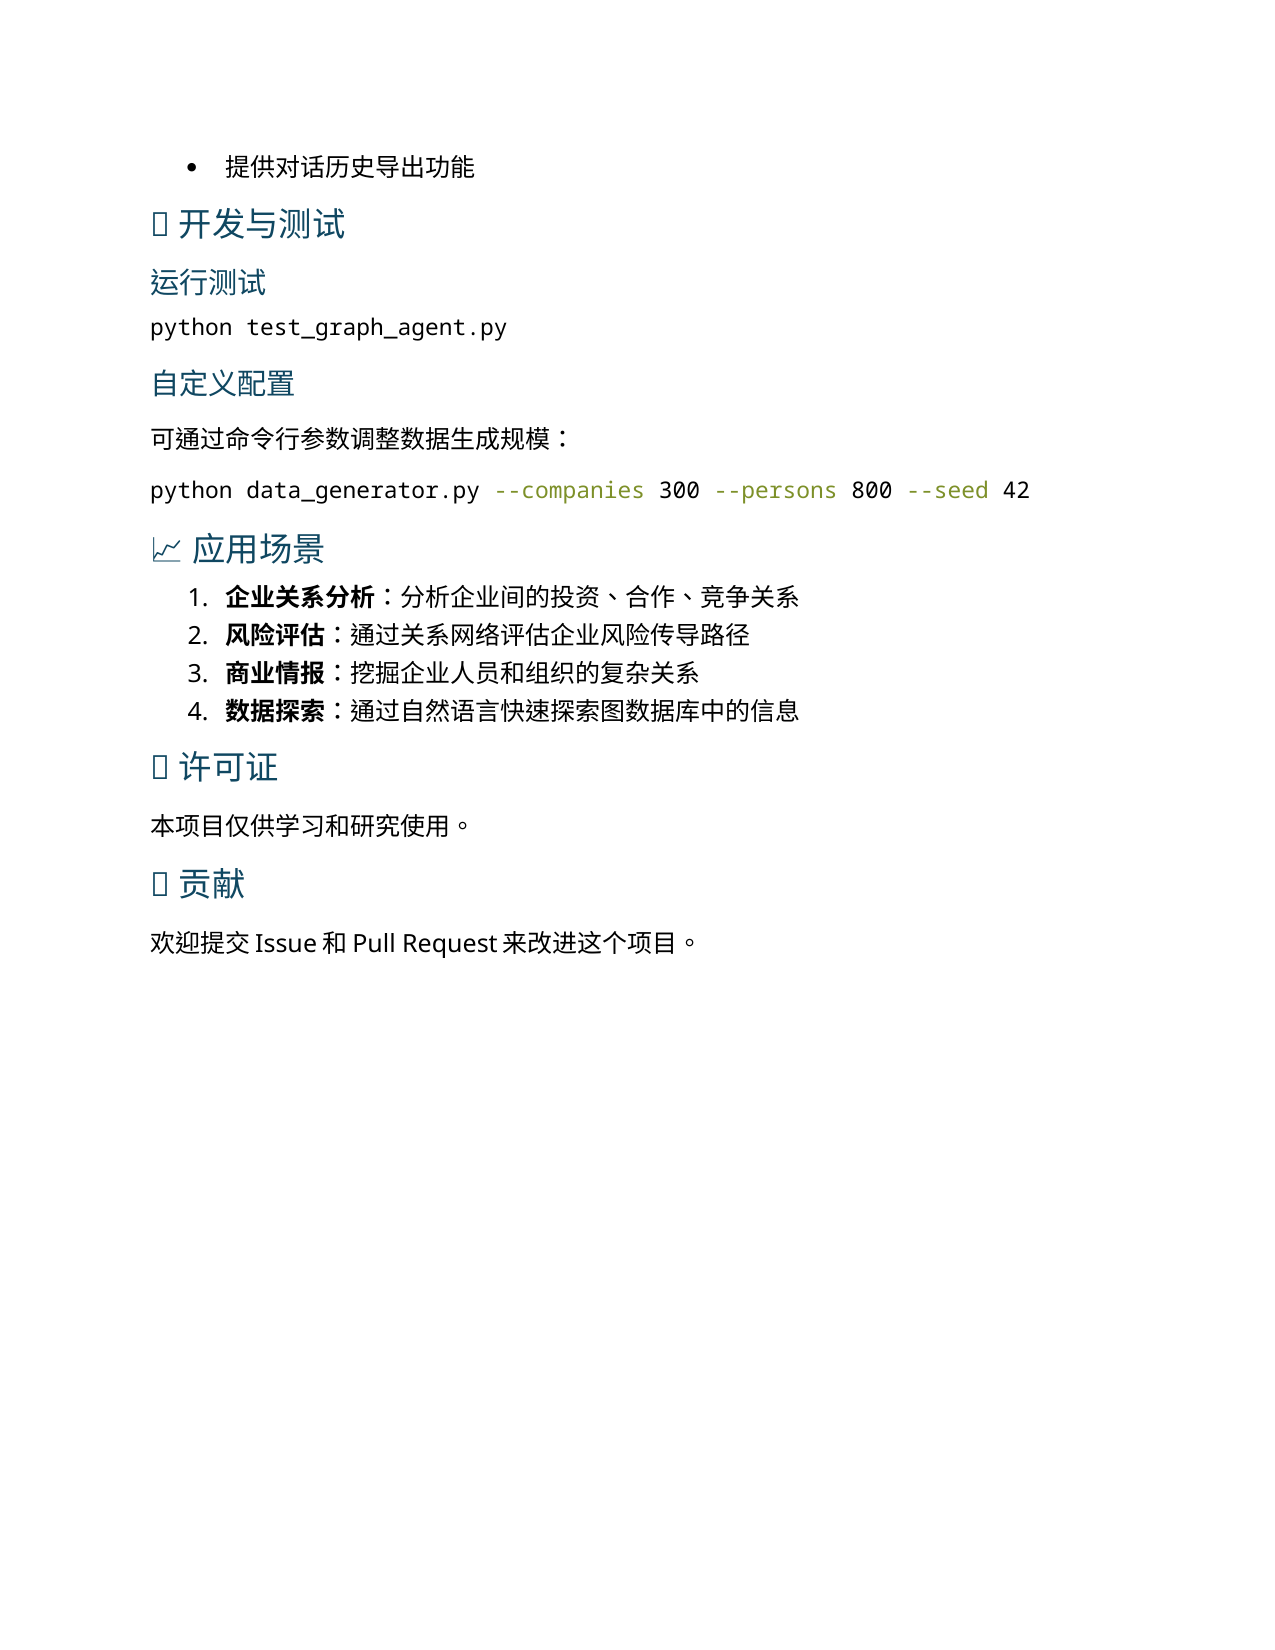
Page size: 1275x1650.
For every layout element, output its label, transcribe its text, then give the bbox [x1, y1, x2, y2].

subtitle 📄 许可证 [150, 744, 1125, 789]
text 欢迎提交Issue和Pull Request来改进这个项目。 [150, 925, 1125, 959]
text 本项目仅供学习和研究使用。 [150, 808, 1125, 842]
list 商业情报：挖掘企业人员和组织的复杂关系 [187, 656, 1125, 690]
subtitle 自定义配置 [150, 363, 1125, 403]
text 可通过命令行参数调整数据生成规模： [150, 421, 1125, 455]
list 企业关系分析：分析企业间的投资、合作、竞争关系 [187, 580, 1125, 614]
subtitle 运行测试 [150, 263, 1125, 302]
subtitle 🔧 开发与测试 [150, 201, 1125, 246]
subtitle 🤝 贡献 [150, 861, 1125, 907]
subtitle 📈 应用场景 [150, 526, 1125, 572]
list 风险评估：通过关系网络评估企业风险传导路径 [187, 618, 1125, 652]
list 数据探索：通过自然语言快速探索图数据库中的信息 [187, 693, 1125, 727]
list 提供对话历史导出功能 [187, 150, 1125, 184]
text python test_graph_agent.py [150, 311, 1125, 342]
text python data_generator.py --companies 300 --persons 800 --seed 42 [150, 474, 1125, 505]
